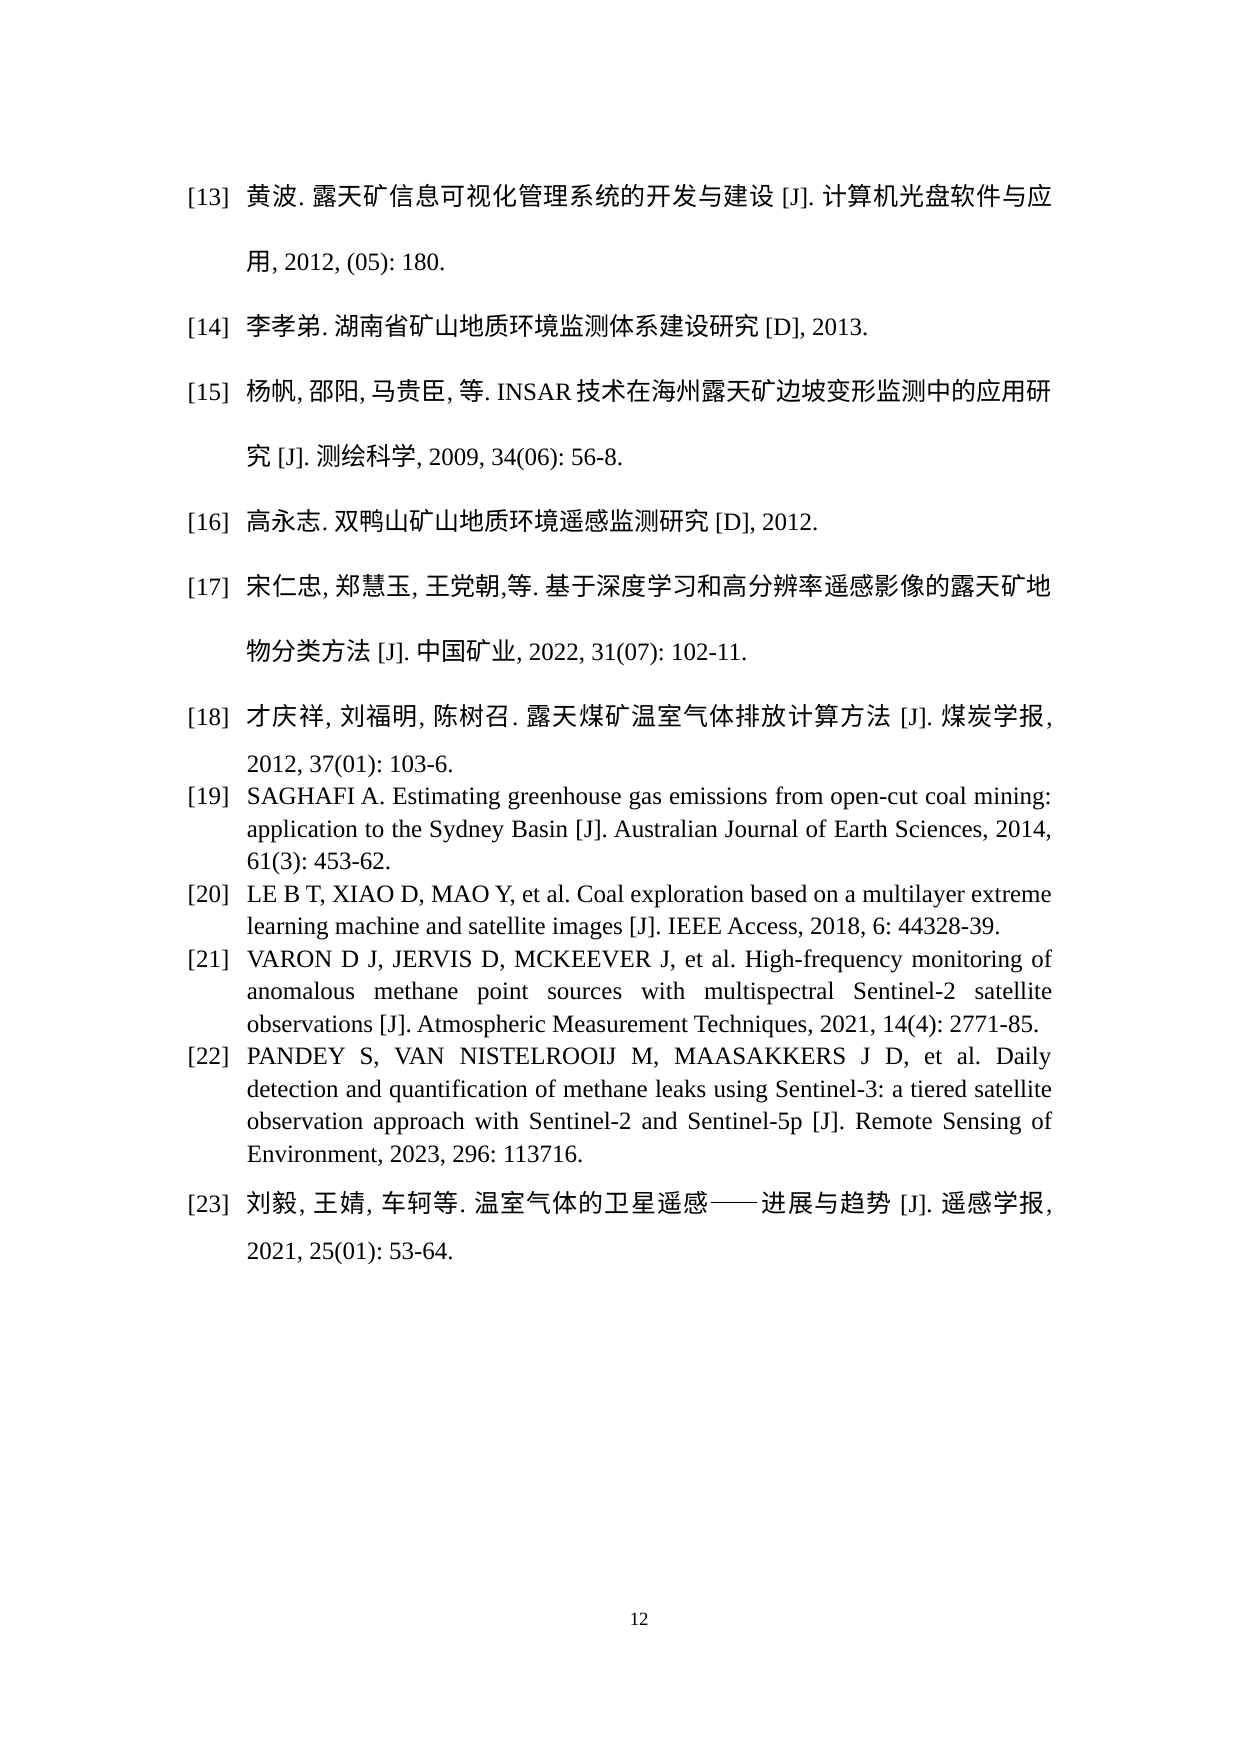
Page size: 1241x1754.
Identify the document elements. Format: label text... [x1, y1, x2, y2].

text [14] 李孝弟. 湖南省矿山地质环境监测体系建设研究 [D], 2013. [187, 292, 1053, 357]
text [20] LE B T, XIAO D, MAO Y, et al. Coal exploration based on a multilayer extreme learning machine and satellite images [J]. IEEE Access, 2018, 6: 44328-39. [187, 877, 1053, 942]
text [17] 宋仁忠, 郑慧玉, 王党朝,等. 基于深度学习和高分辨率遥感影像的露天矿地物分类方法 [J]. 中国矿业, 2022, 31(07): 102-11. [187, 552, 1053, 682]
text [19] SAGHAFI A. Estimating greenhouse gas emissions from open-cut coal mining: application to the Sydney Basin [J]. Australian Journal of Earth Sciences, 2014, 61(3): 453-62. [187, 779, 1053, 877]
text [13] 黄波. 露天矿信息可视化管理系统的开发与建设 [J]. 计算机光盘软件与应用, 2012, (05): 180. [187, 162, 1053, 292]
text [23] 刘毅, 王婧, 车轲等. 温室气体的卫星遥感——进展与趋势 [J]. 遥感学报, 2021, 25(01): 53-64. [187, 1169, 1053, 1267]
text [18] 才庆祥, 刘福明, 陈树召. 露天煤矿温室气体排放计算方法 [J]. 煤炭学报, 2012, 37(01): 103-6. [187, 682, 1053, 779]
text [21] VARON D J, JERVIS D, MCKEEVER J, et al. High-frequency monitoring of anomalous methane point sources with multispectral Sentinel-2 satellite observations [J]. Atmospheric Measurement Techniques, 2021, 14(4): 2771-85. [187, 942, 1053, 1039]
text [16] 高永志. 双鸭山矿山地质环境遥感监测研究 [D], 2012. [187, 487, 1053, 552]
text [15] 杨帆, 邵阳, 马贵臣, 等. INSAR技术在海州露天矿边坡变形监测中的应用研究 [J]. 测绘科学, 2009, 34(06): 56-8. [187, 357, 1053, 487]
text [22] PANDEY S, VAN NISTELROOIJ M, MAASAKKERS J D, et al. Daily detection and quantification of methane leaks using Sentinel-3: a tiered satellite observation approach with Sentinel-2 and Sentinel-5p [J]. Remote Sensing of Environment, 2023, 296: 113716. [187, 1039, 1053, 1169]
